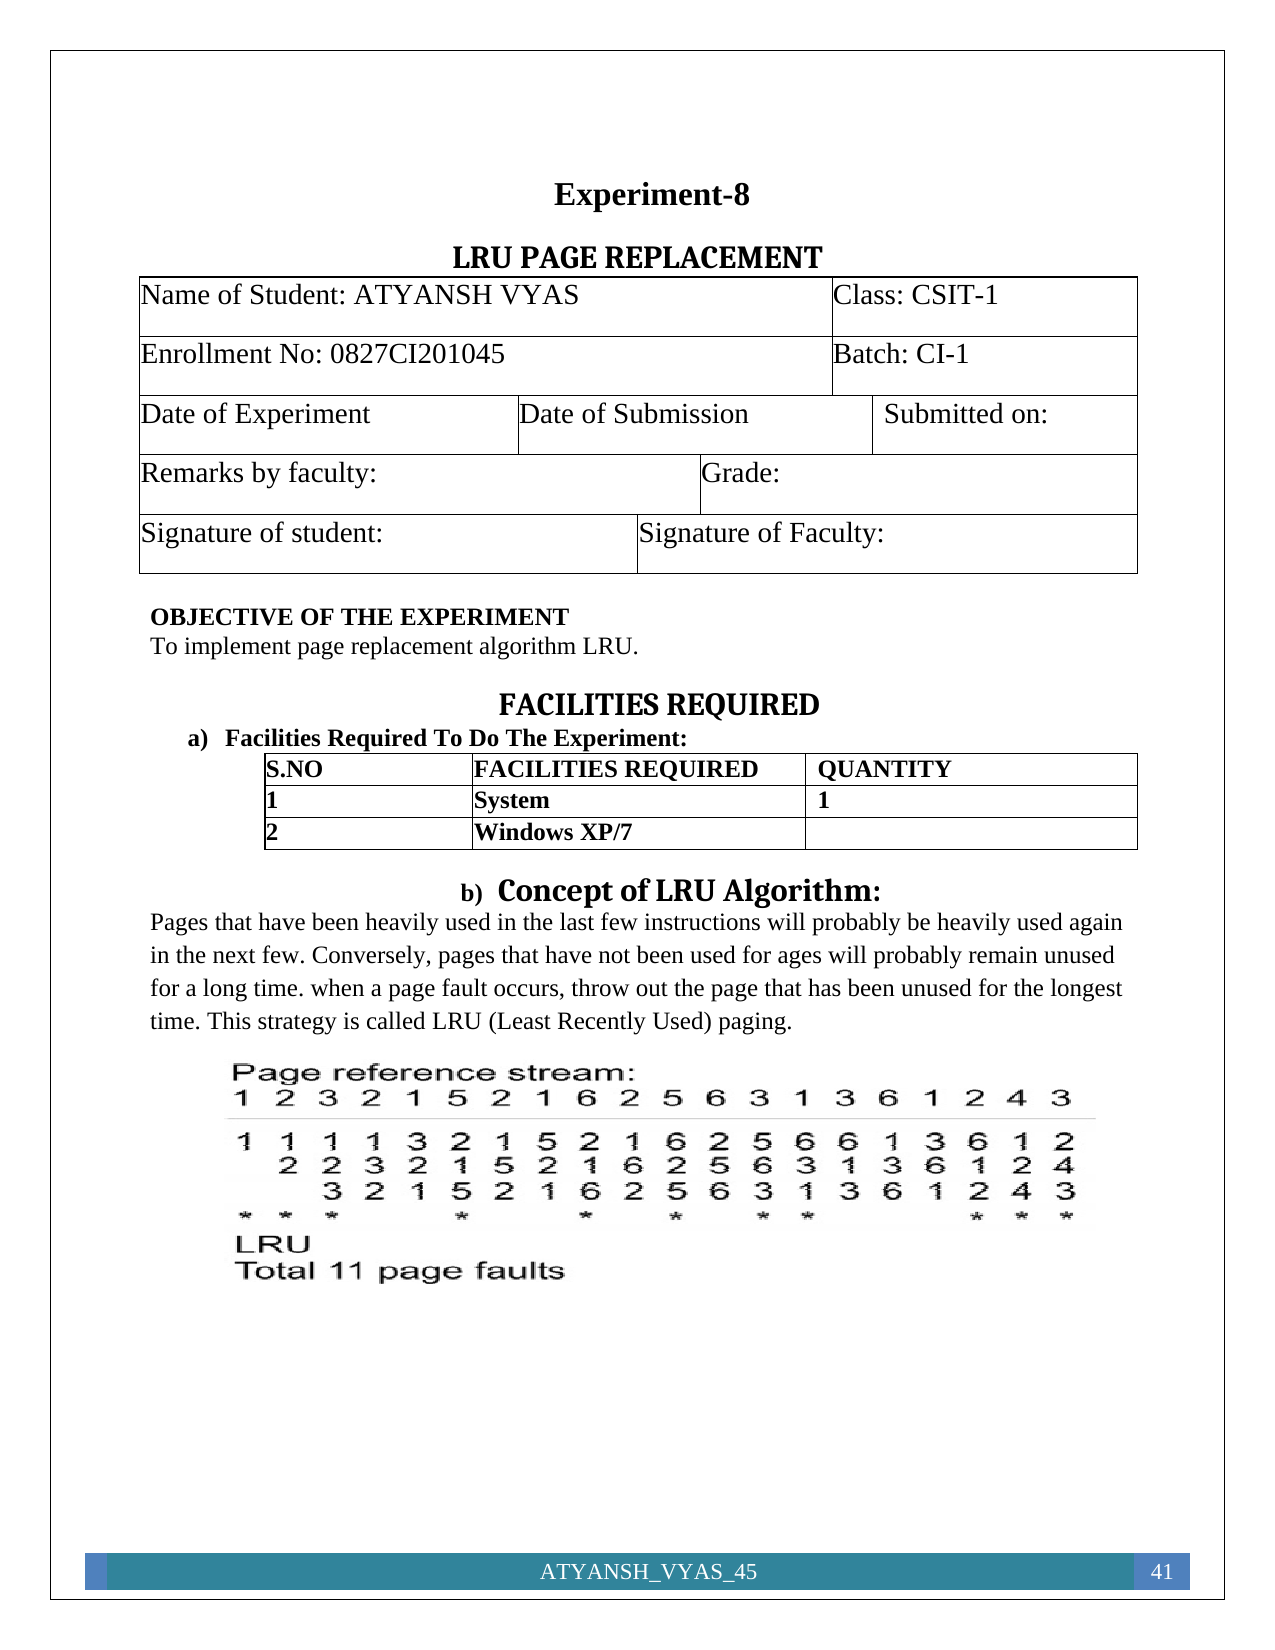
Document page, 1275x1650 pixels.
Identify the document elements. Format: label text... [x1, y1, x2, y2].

text OBJECTIVE OF THE EXPERIMENT [150, 603, 1154, 631]
table_header S.NO [266, 754, 472, 785]
table_cell System [473, 786, 805, 817]
subtitle Experiment-8 [150, 174, 1154, 212]
table_cell Grade: [701, 455, 1137, 514]
table_cell Date of Submission [519, 396, 872, 454]
table_cell Signature of Faculty: [638, 515, 1137, 573]
table_cell Windows XP/7 [473, 818, 805, 848]
subtitle Concept of LRU Algorithm: [187, 878, 1154, 907]
table_header Class: CSIT-1 [833, 278, 1137, 336]
subtitle FACILITIES REQUIRED [164, 685, 1154, 722]
table_header QUANTITY [806, 754, 1137, 785]
table_cell [806, 818, 1137, 848]
table_cell 2 [266, 818, 472, 848]
picture [224, 1059, 1096, 1284]
table_cell Date of Experiment [140, 396, 518, 454]
table_cell Batch: CI-1 [833, 337, 1137, 395]
subtitle LRU PAGE REPLACEMENT [148, 239, 1127, 276]
text To implement page replacement algorithm LRU. [150, 631, 1154, 660]
table_cell Submitted on: [873, 396, 1137, 454]
list Facilities Required To Do The Experiment: [187, 722, 1154, 753]
table_cell 1 [266, 786, 472, 817]
table_header Name of Student: ATYANSH VYAS [140, 278, 832, 336]
table_cell Signature of student: [140, 515, 637, 573]
table_cell 1 [806, 786, 1137, 817]
table_cell Enrollment No: 0827CI201045 [140, 337, 832, 395]
text Pages that have been heavily used in the last few instructions will probably be heavily used again in the next few. Conversely, pages that have not been used for ages will probably remain unused for a long time. when a page fault occurs, throw out the page that has been unused for the longest time. This strategy is called LRU (Least Recently Used) paging. [150, 907, 1125, 1034]
table_cell Remarks by faculty: [140, 455, 700, 514]
table_header FACILITIES REQUIRED [473, 754, 805, 785]
